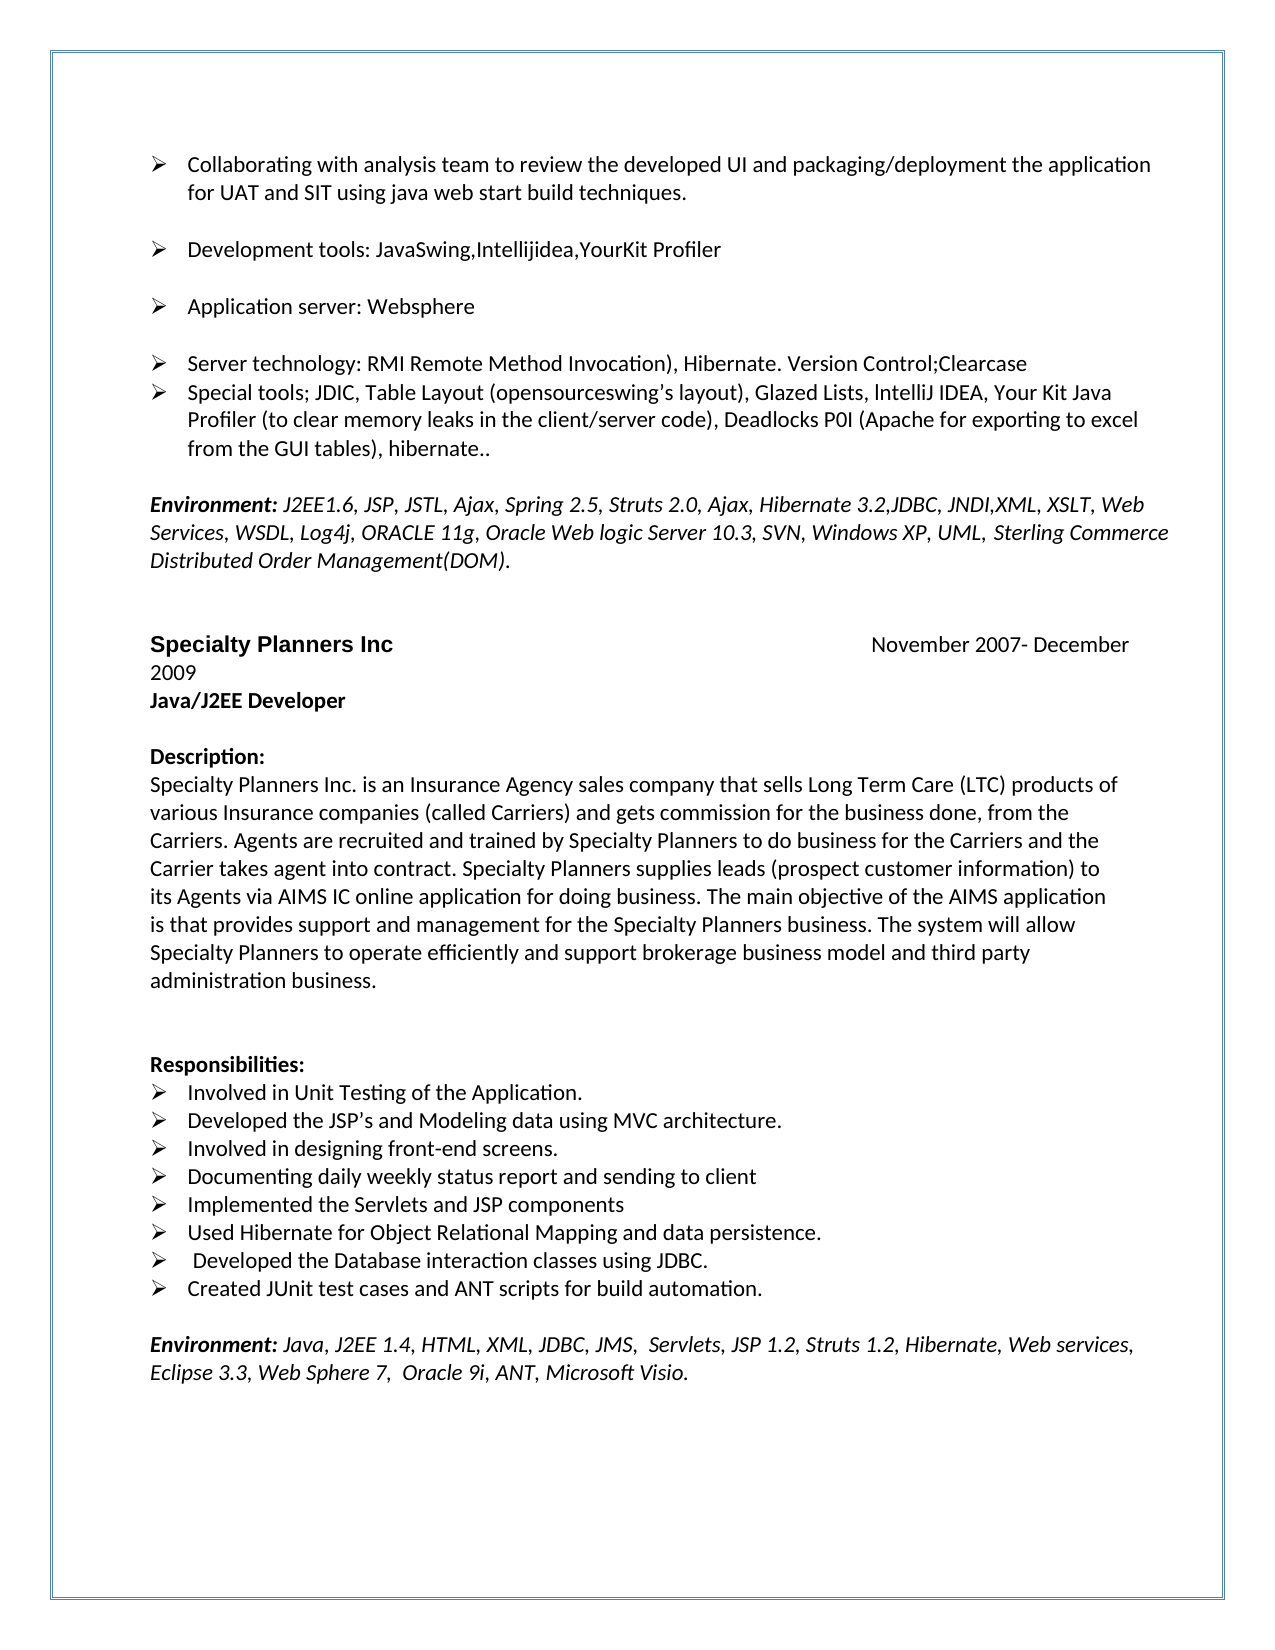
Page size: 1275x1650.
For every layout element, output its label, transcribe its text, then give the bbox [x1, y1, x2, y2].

text Description: [150, 742, 1181, 770]
text Environment: J2EE1.6, JSP, JSTL, Ajax, Spring 2.5, Struts 2.0, Ajax, Hibernate 3.2,JDBC, JNDI,XML, XSLT, Web Services, WSDL, Log4j, ORACLE 11g, Oracle Web logic Server 10.3, SVN, Windows XP, UML, Sterling Commerce Distributed Order Management(DOM). [150, 490, 1181, 574]
list Involved in designing front-end screens. [150, 1134, 1181, 1162]
list Used Hibernate for Object Relational Mapping and data persistence. [150, 1218, 1181, 1246]
list Development tools: JavaSwing,Intellijidea,YourKit Profiler [150, 235, 1181, 263]
list Implemented the Servlets and JSP components [150, 1190, 1181, 1218]
list Developed the JSP’s and Modeling data using MVC architecture. [150, 1106, 1181, 1134]
text Specialty Planners Inc. is an Insurance Agency sales company that sells Long Term Care (LTC) products of various Insurance companies (called Carriers) and gets commission for the business done, from the Carriers. Agents are recruited and trained by Specialty Planners to do business for the Carriers and the Carrier takes agent into contract. Specialty Planners supplies leads (prospect customer information) to its Agents via AIMS IC online application for doing business. The main objective of the AIMS application is that provides support and management for the Specialty Planners business. The system will allow Specialty Planners to operate efficiently and support brokerage business model and third party administration business. [150, 770, 1125, 994]
text Environment: Java, J2EE 1.4, HTML, XML, JDBC, JMS, Servlets, JSP 1.2, Struts 1.2, Hibernate, Web services, Eclipse 3.3, Web Sphere 7, Oracle 9i, ANT, Microsoft Visio. [150, 1330, 1181, 1386]
list Developed the Database interaction classes using JDBC. [150, 1246, 1181, 1274]
text Responsibilities: [150, 1050, 1181, 1078]
list Server technology: RMI Remote Method Invocation), Hibernate. Version Control;Clearcase [150, 349, 1181, 378]
list Documenting daily weekly status report and sending to client [150, 1162, 1181, 1190]
list Application server: Websphere [150, 292, 1181, 320]
list Involved in Unit Testing of the Application. [150, 1078, 1181, 1106]
text Specialty Planners Inc November 2007- December 2009 [150, 630, 1181, 686]
text Java/J2EE Developer [150, 686, 1181, 714]
list Special tools; JDIC, Table Layout (opensourceswing’s layout), Glazed Lists, lntelliJ IDEA, Your Kit Java Profiler (to clear memory leaks in the client/server code), Deadlocks P0I (Apache for exporting to excel from the GUI tables), hibernate.. [150, 378, 1181, 462]
list Collaborating with analysis team to review the developed UI and packaging/deployment the application for UAT and SIT using java web start build techniques. [150, 150, 1181, 206]
list Created JUnit test cases and ANT scripts for build automation. [150, 1274, 1181, 1302]
